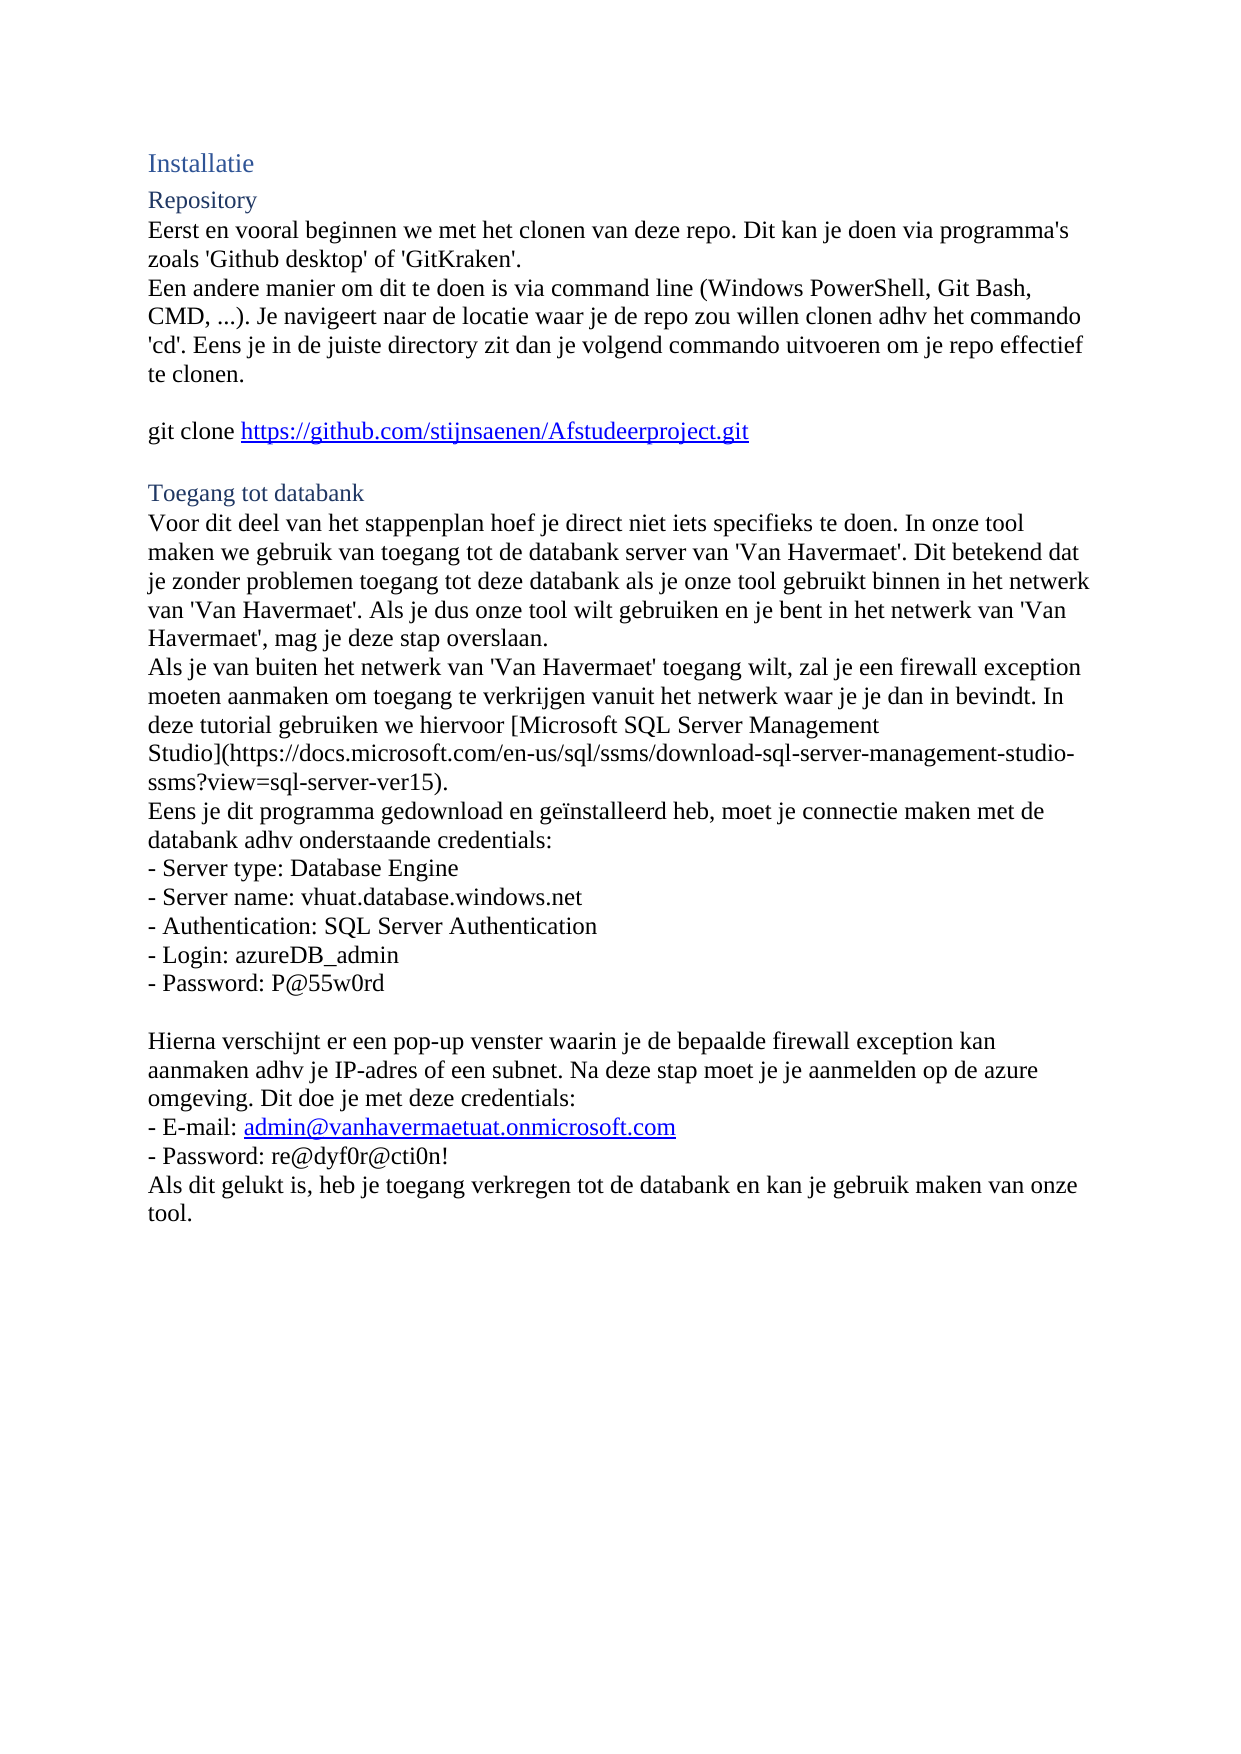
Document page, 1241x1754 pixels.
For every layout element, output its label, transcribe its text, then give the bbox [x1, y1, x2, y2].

text Eerst en vooral beginnen we met het clonen van deze repo. Dit kan je doen via programma's zoals 'Github desktop' of 'GitKraken'. [148, 215, 1093, 273]
text Als dit gelukt is, heb je toegang verkregen tot de databank en kan je gebruik maken van onze tool. [148, 1170, 1093, 1227]
text git clone https://github.com/stijnsaenen/Afstudeerproject.git [148, 416, 1093, 445]
text Een andere manier om dit te doen is via command line (Windows PowerShell, Git Bash, CMD, ...). Je navigeert naar de locatie waar je de repo zou willen clonen adhv het commando 'cd'. Eens je in de juiste directory zit dan je volgend commando uitvoeren om je repo effectief te clonen. [148, 273, 1093, 388]
text Als je van buiten het netwerk van 'Van Havermaet' toegang wilt, zal je een firewall exception moeten aanmaken om toegang te verkrijgen vanuit het netwerk waar je je dan in bevindt. In deze tutorial gebruiken we hiervoor [Microsoft SQL Server Management Studio](https://docs.microsoft.com/en-us/sql/ssms/download-sql-server-management-studio-ssms?view=sql-server-ver15). [148, 652, 1093, 796]
text - Server name: vhuat.database.windows.net [148, 882, 1093, 911]
subtitle Installatie [148, 148, 1093, 179]
subtitle Toegang tot databank [148, 478, 1093, 507]
text Voor dit deel van het stappenplan hoef je direct niet iets specifieks te doen. In onze tool maken we gebruik van toegang tot de databank server van 'Van Havermaet'. Dit betekend dat je zonder problemen toegang tot deze databank als je onze tool gebruikt binnen in het netwerk van 'Van Havermaet'. Als je dus onze tool wilt gebruiken en je bent in het netwerk van 'Van Havermaet', mag je deze stap overslaan. [148, 508, 1093, 652]
text - Server type: Database Engine [148, 853, 1093, 882]
subtitle Repository [148, 185, 1093, 213]
text - Password: P@55w0rd [148, 968, 1093, 997]
text - E-mail: admin@vanhavermaetuat.onmicrosoft.com [148, 1112, 1093, 1141]
text - Password: re@dyf0r@cti0n! [148, 1141, 1093, 1170]
text - Login: azureDB_admin [148, 940, 1093, 968]
text Hierna verschijnt er een pop-up venster waarin je de bepaalde firewall exception kan aanmaken adhv je IP-adres of een subnet. Na deze stap moet je je aanmelden op de azure omgeving. Dit doe je met deze credentials: [148, 1026, 1093, 1112]
text - Authentication: SQL Server Authentication [148, 911, 1093, 940]
text Eens je dit programma gedownload en geïnstalleerd heb, moet je connectie maken met de databank adhv onderstaande credentials: [148, 796, 1093, 853]
